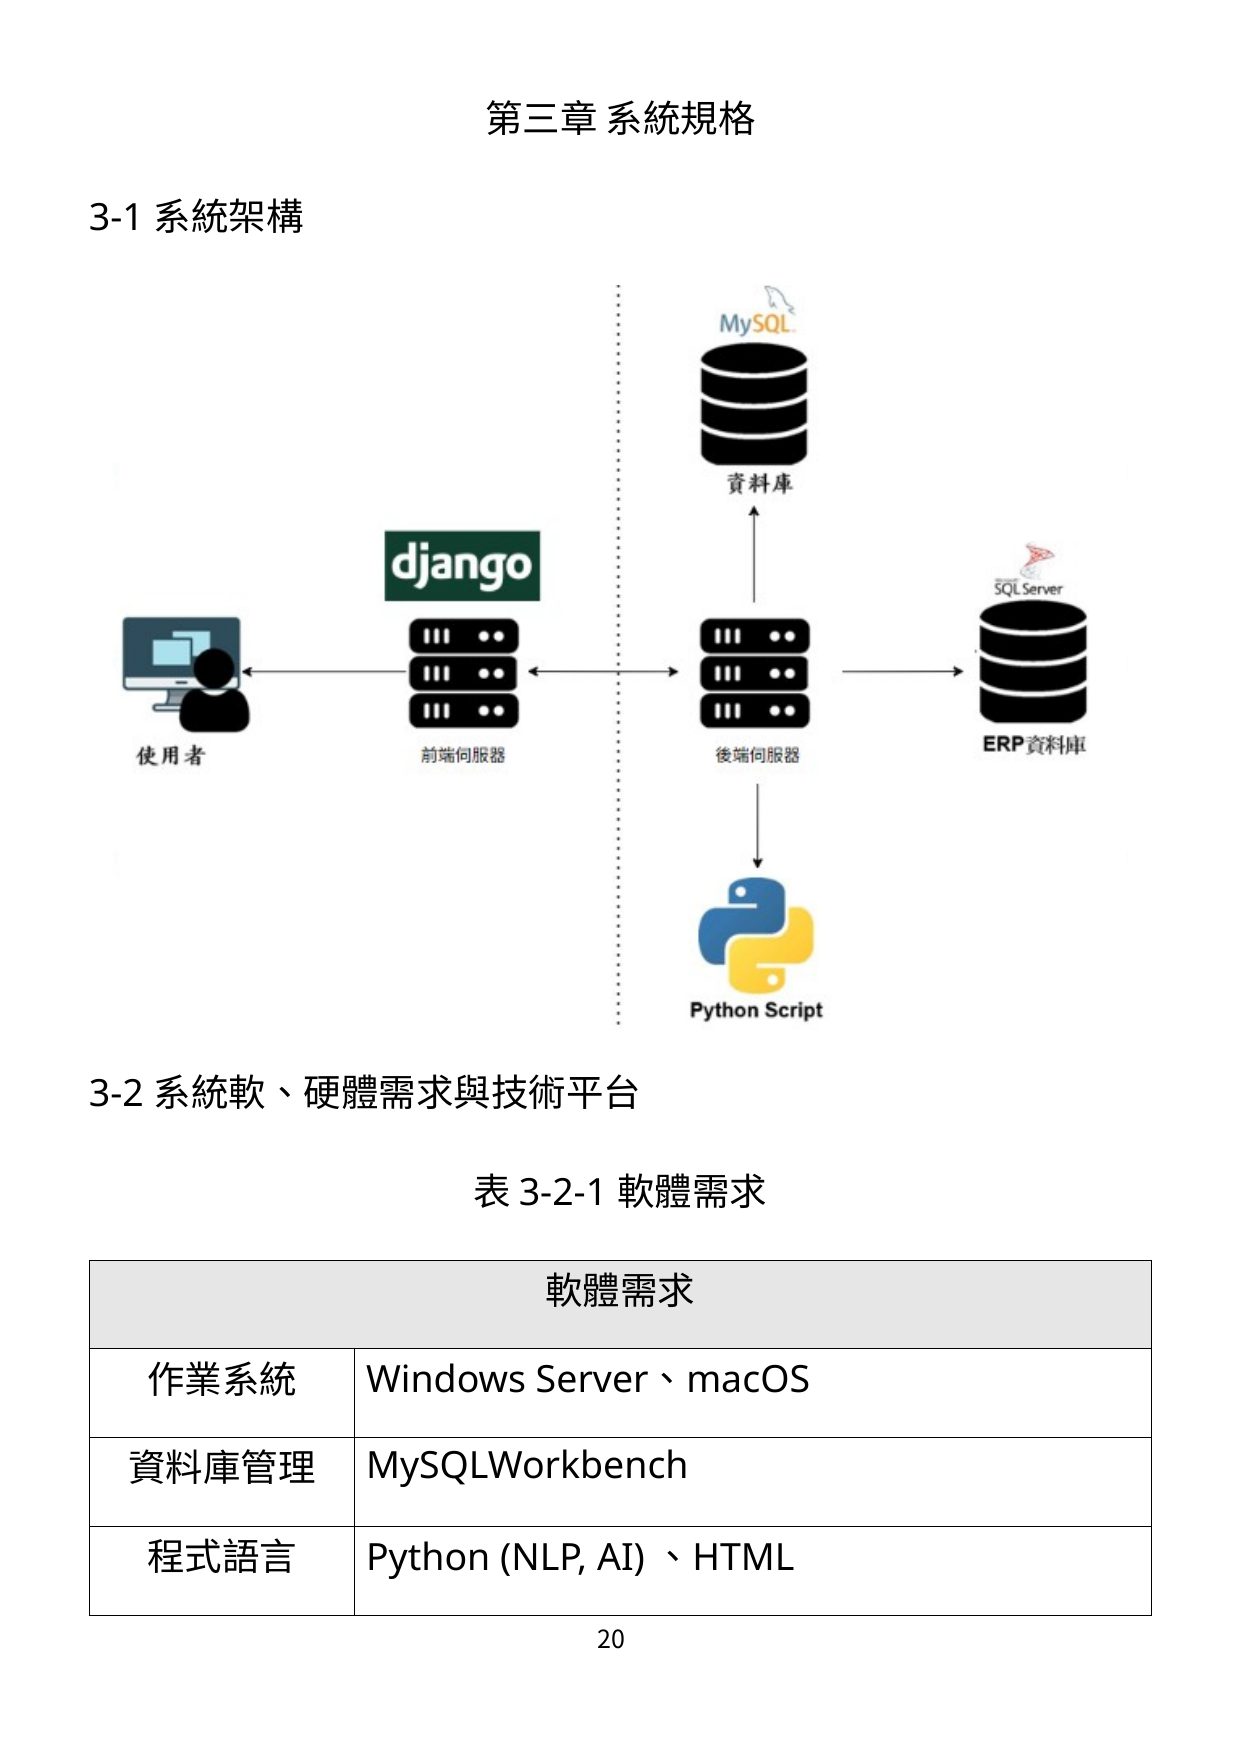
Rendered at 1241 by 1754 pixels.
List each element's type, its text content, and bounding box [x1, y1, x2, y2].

table_cell Python (NLP, AI) 、HTML [355, 1527, 1151, 1615]
table_cell 資料庫管理 [90, 1438, 354, 1526]
table_cell MySQLWorkbench [355, 1438, 1151, 1526]
table_cell Windows Server、macOS [355, 1349, 1151, 1437]
text 3-1 系統架構 [89, 187, 1152, 241]
table_cell 作業系統 [90, 1349, 354, 1437]
text 第三章 系統規格 [89, 89, 1152, 143]
table_header 軟體需求 [90, 1261, 1151, 1348]
text 表3-2-1 軟體需求 [89, 1161, 1152, 1216]
text 3-2 系統軟、硬體需求與技術平台 [89, 1063, 1152, 1117]
picture [112, 285, 1128, 1030]
table_cell 程式語言 [90, 1527, 354, 1615]
